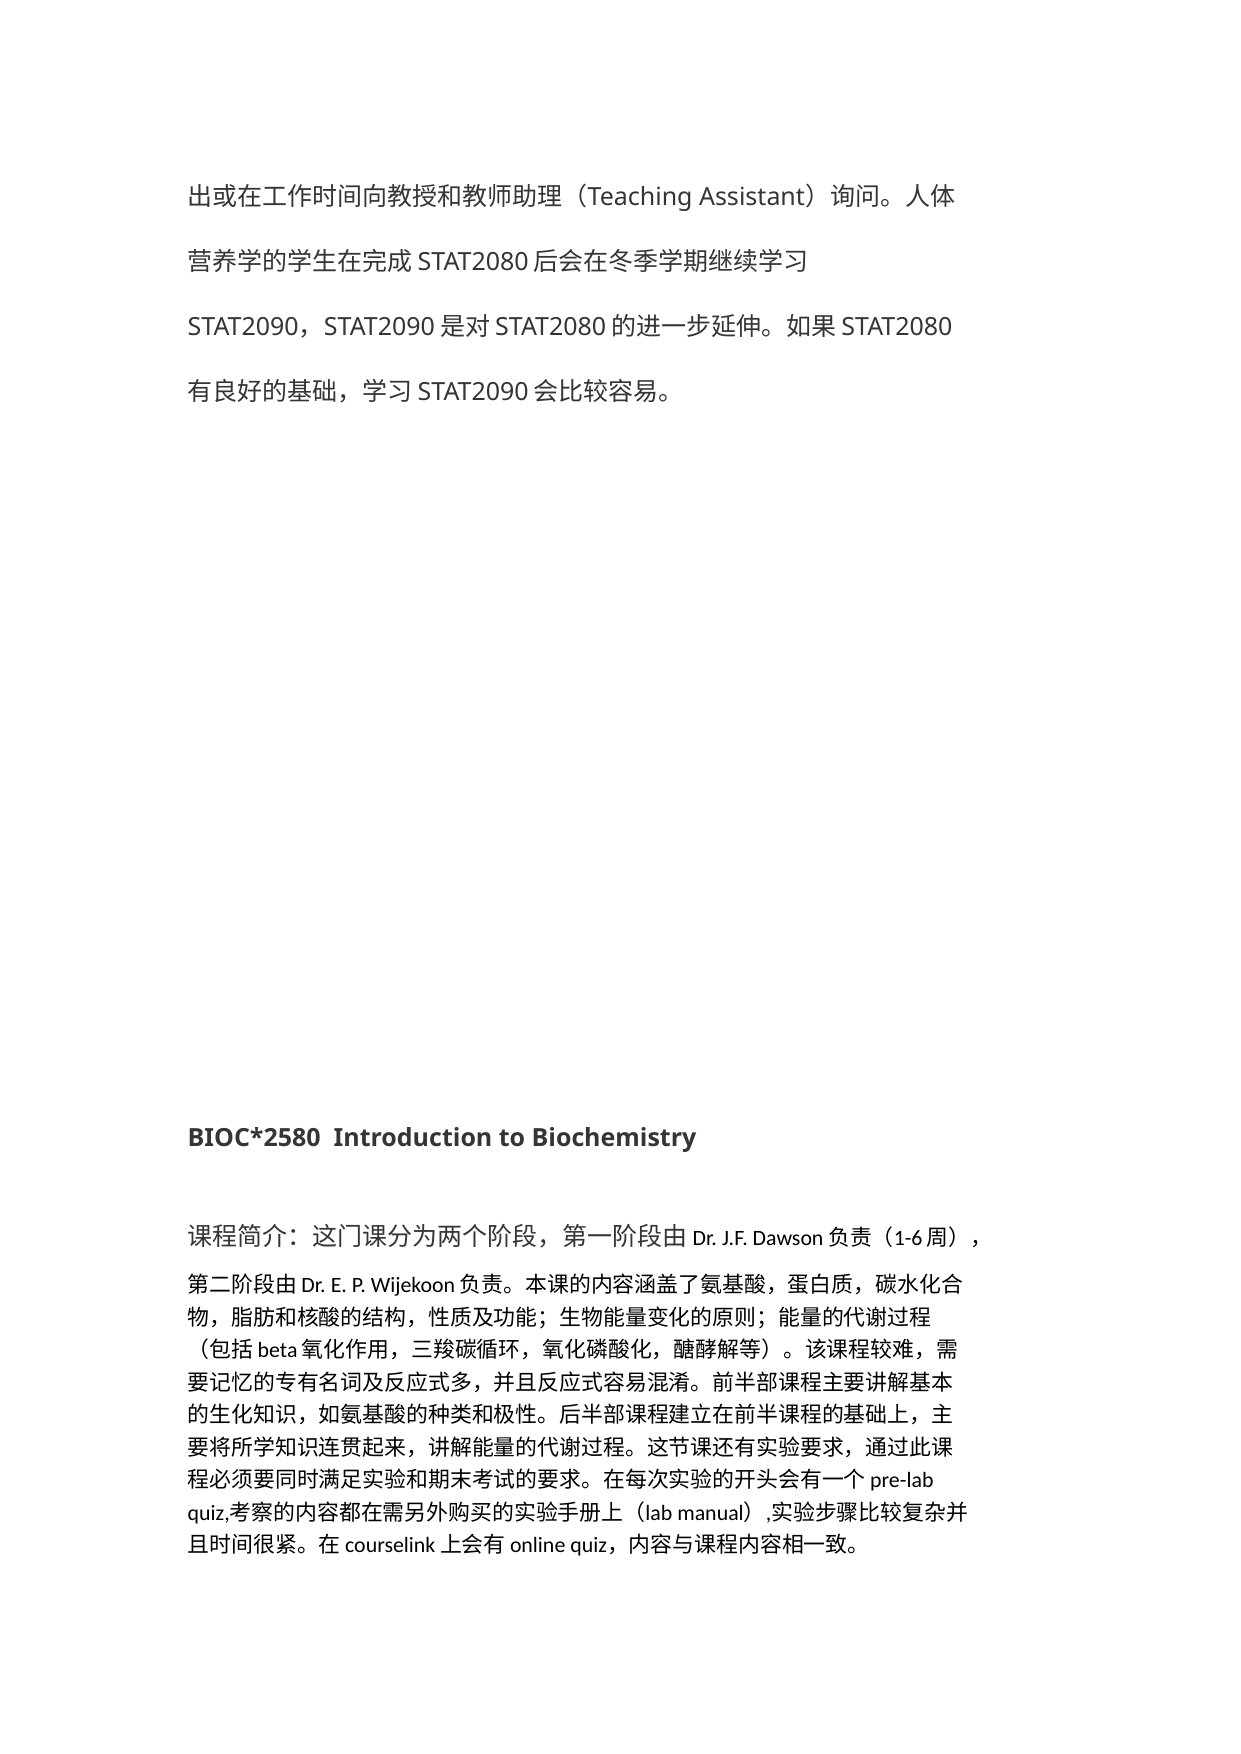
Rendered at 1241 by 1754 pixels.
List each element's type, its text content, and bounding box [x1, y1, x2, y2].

text BIOC*2580 Introduction to Biochemistry [187, 1104, 974, 1169]
text 课程简介：这门课分为两个阶段，第一阶段由Dr. J.F. Dawson负责（1-6周），第二阶段由Dr. E. P. Wijekoon负责。本课的内容涵盖了氨基酸，蛋白质，碳水化合物，脂肪和核酸的结构，性质及功能；生物能量变化的原则；能量的代谢过程（包括beta氧化作用，三羧碳循环，氧化磷酸化，醣酵解等）。该课程较难，需要记忆的专有名词及反应式多，并且反应式容易混淆。前半部课程主要讲解基本的生化知识，如氨基酸的种类和极性。后半部课程建立在前半课程的基础上，主要将所学知识连贯起来，讲解能量的代谢过程。这节课还有实验要求，通过此课程必须要同时满足实验和期末考试的要求。在每次实验的开头会有一个pre-lab quiz,考察的内容都在需另外购买的实验手册上（lab manual）,实验步骤比较复杂并且时间很紧。在courselink上会有online quiz，内容与课程内容相一致。 [187, 1202, 974, 1559]
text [187, 162, 974, 422]
